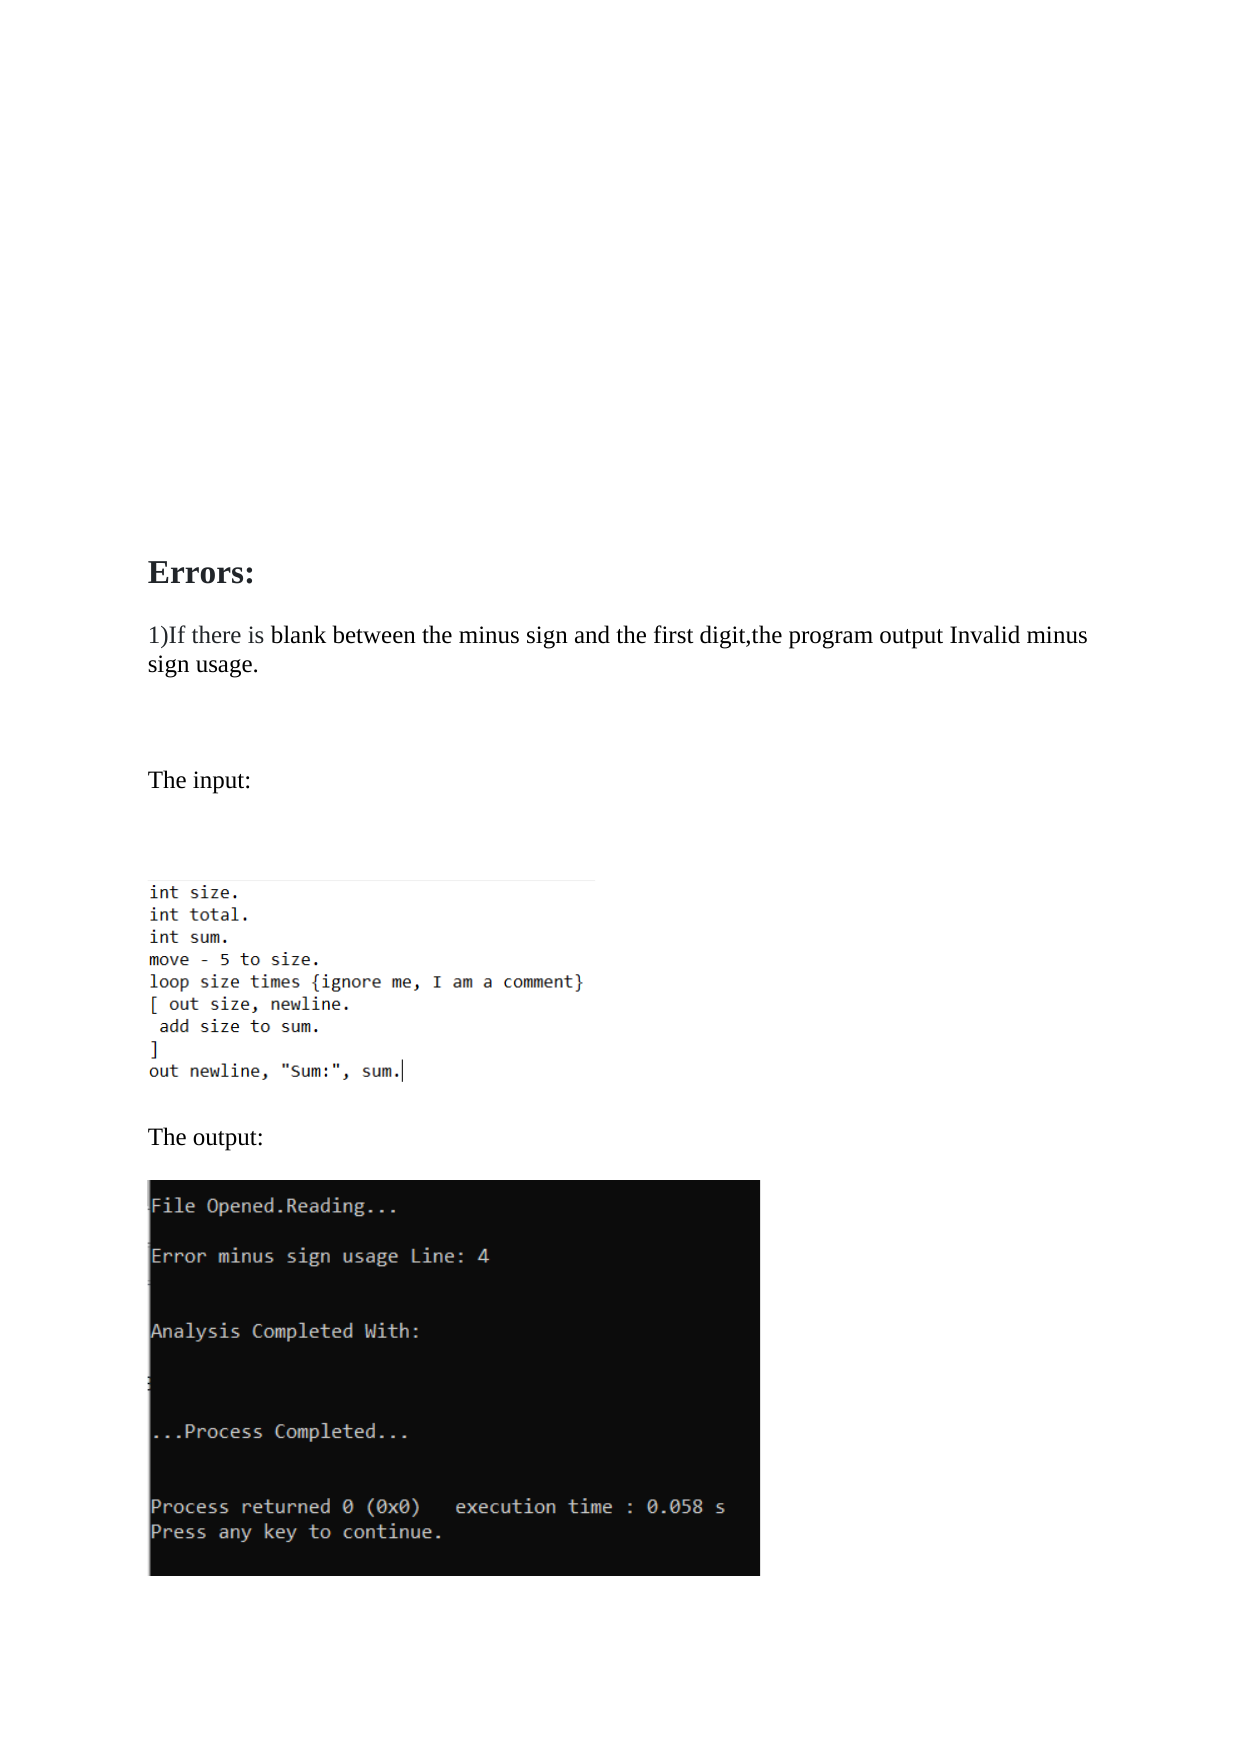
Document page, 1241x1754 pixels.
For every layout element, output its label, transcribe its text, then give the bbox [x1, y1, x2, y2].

subtitle 1)If there is blank between the minus sign and the first digit,the program output Invalid minus sign usage. [148, 620, 1093, 678]
subtitle Errors: [148, 553, 1093, 591]
picture [147, 1180, 760, 1576]
subtitle The output: [148, 1122, 1093, 1151]
picture [147, 880, 596, 1094]
subtitle The input: [148, 765, 1093, 793]
